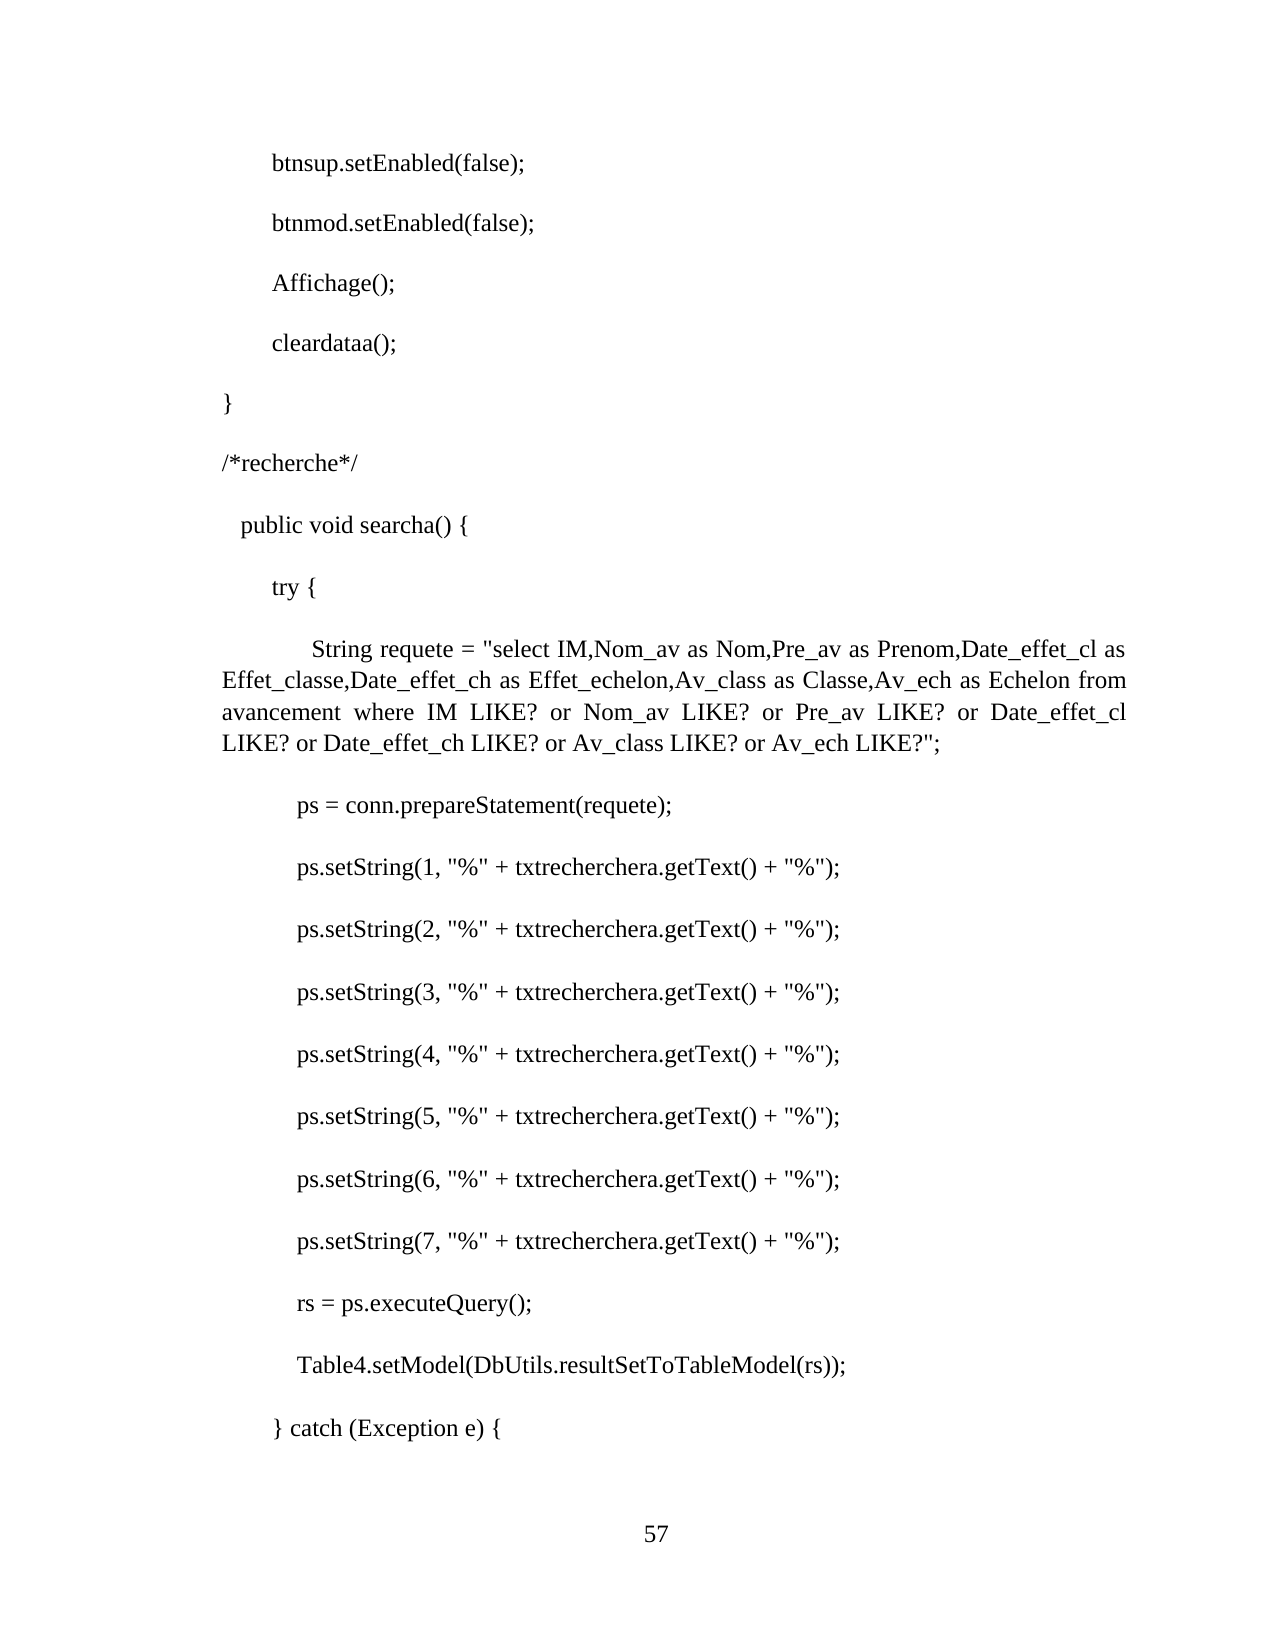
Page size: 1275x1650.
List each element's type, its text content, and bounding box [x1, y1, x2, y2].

text ps = conn.prepareStatement(requete); [222, 790, 1127, 819]
text ps.setString(4, "%" + txtrecherchera.getText() + "%"); [222, 1039, 1127, 1068]
text try { [222, 572, 1127, 601]
text ps.setString(5, "%" + txtrecherchera.getText() + "%"); [222, 1101, 1127, 1130]
text String requete = "select IM,Nom_av as Nom,Pre_av as Prenom,Date_effet_cl as Effet_classe,Date_effet_ch as Effet_echelon,Av_class as Classe,Av_ech as Echelon from avancement where IM LIKE? or Nom_av LIKE? or Pre_av LIKE? or Date_effet_cl LIKE? or Date_effet_ch LIKE? or Av_class LIKE? or Av_ech LIKE?"; [222, 634, 1127, 756]
text ps.setString(1, "%" + txtrecherchera.getText() + "%"); [222, 852, 1127, 881]
text rs = ps.executeQuery(); [222, 1288, 1127, 1317]
text } catch (Exception e) { [222, 1413, 1127, 1442]
text /*recherche*/ [222, 448, 1127, 476]
text ps.setString(3, "%" + txtrecherchera.getText() + "%"); [222, 977, 1127, 1006]
text ps.setString(7, "%" + txtrecherchera.getText() + "%"); [222, 1226, 1127, 1255]
text btnmod.setEnabled(false); [222, 208, 1127, 236]
text } [222, 388, 1127, 416]
text btnsup.setEnabled(false); [222, 148, 1127, 176]
text Affichage(); [222, 268, 1127, 296]
text public void searcha() { [222, 510, 1127, 539]
text cleardataa(); [222, 328, 1127, 356]
text ps.setString(6, "%" + txtrecherchera.getText() + "%"); [222, 1164, 1127, 1192]
text Table4.setModel(DbUtils.resultSetToTableModel(rs)); [222, 1351, 1127, 1379]
text ps.setString(2, "%" + txtrecherchera.getText() + "%"); [222, 914, 1127, 943]
